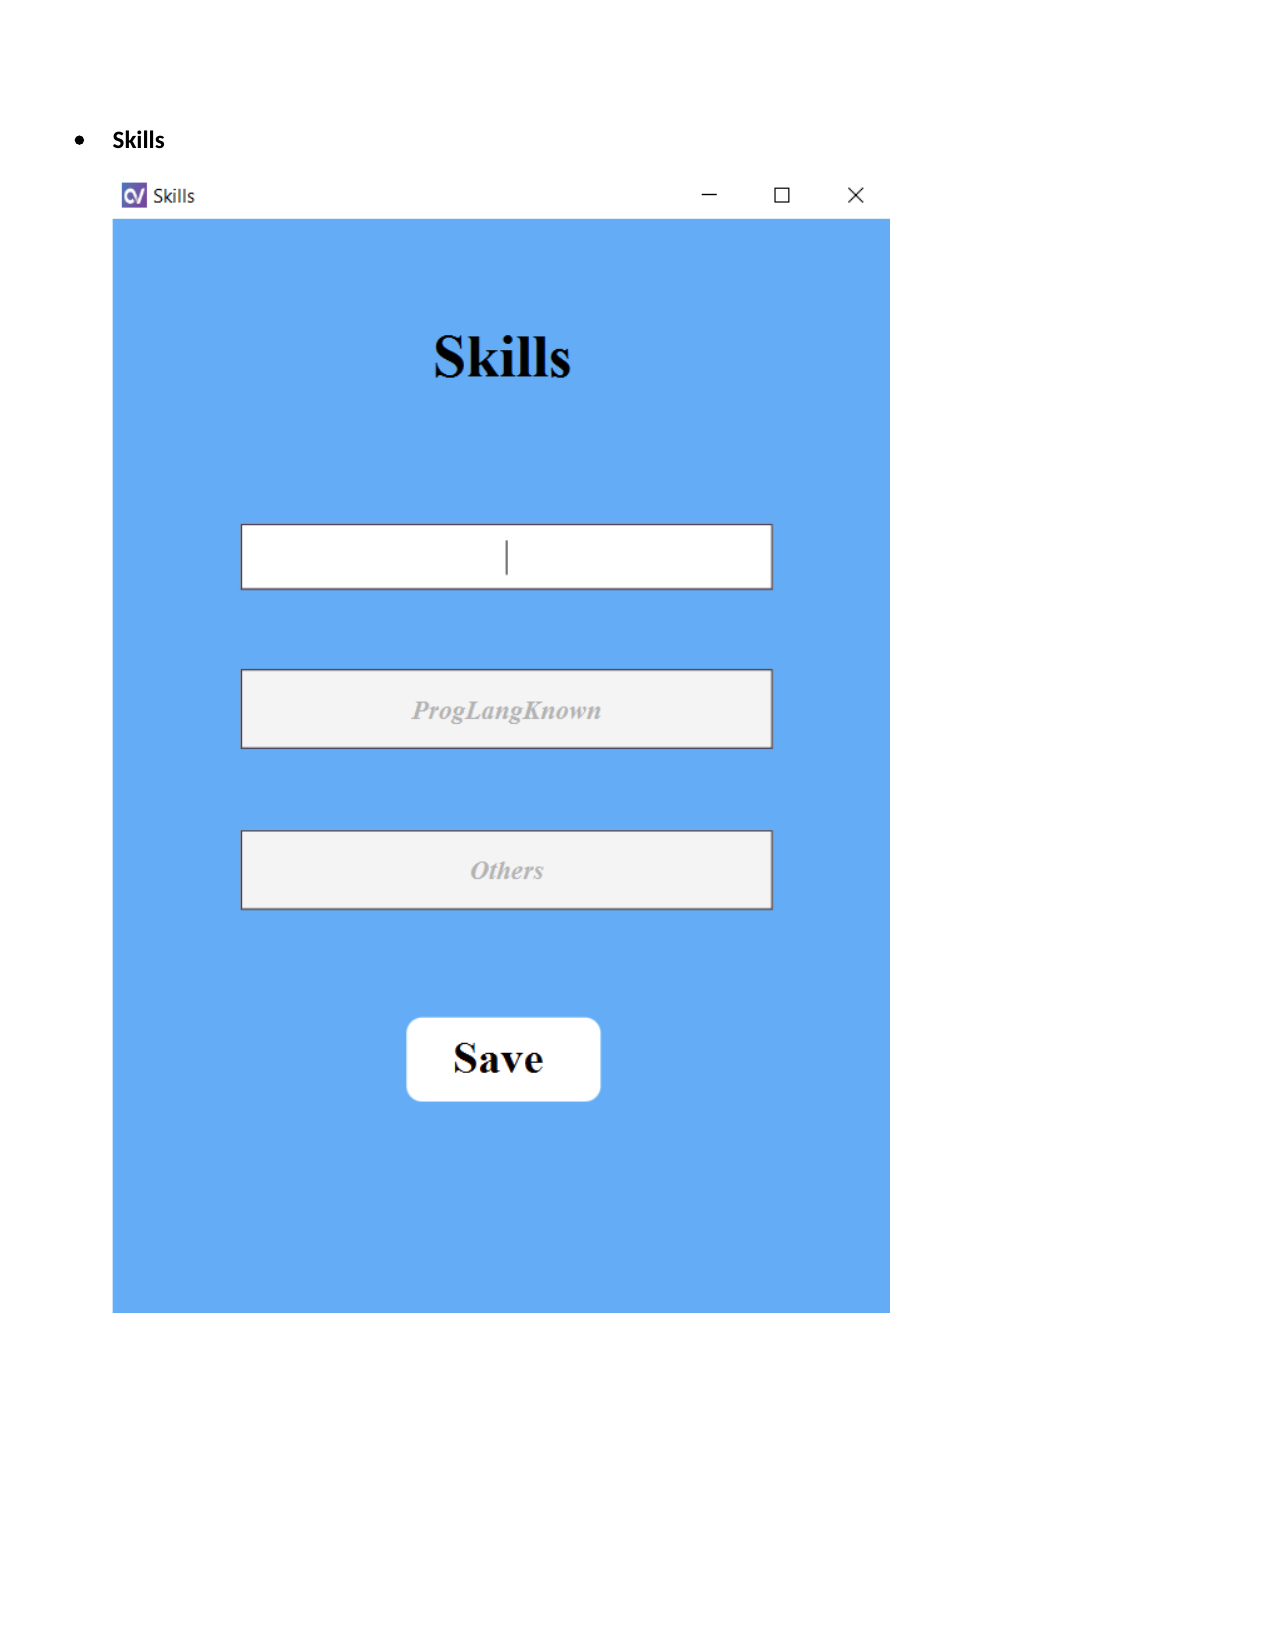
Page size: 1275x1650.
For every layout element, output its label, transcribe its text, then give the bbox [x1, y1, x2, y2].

picture [112, 174, 890, 1313]
list Skills [75, 124, 1200, 155]
